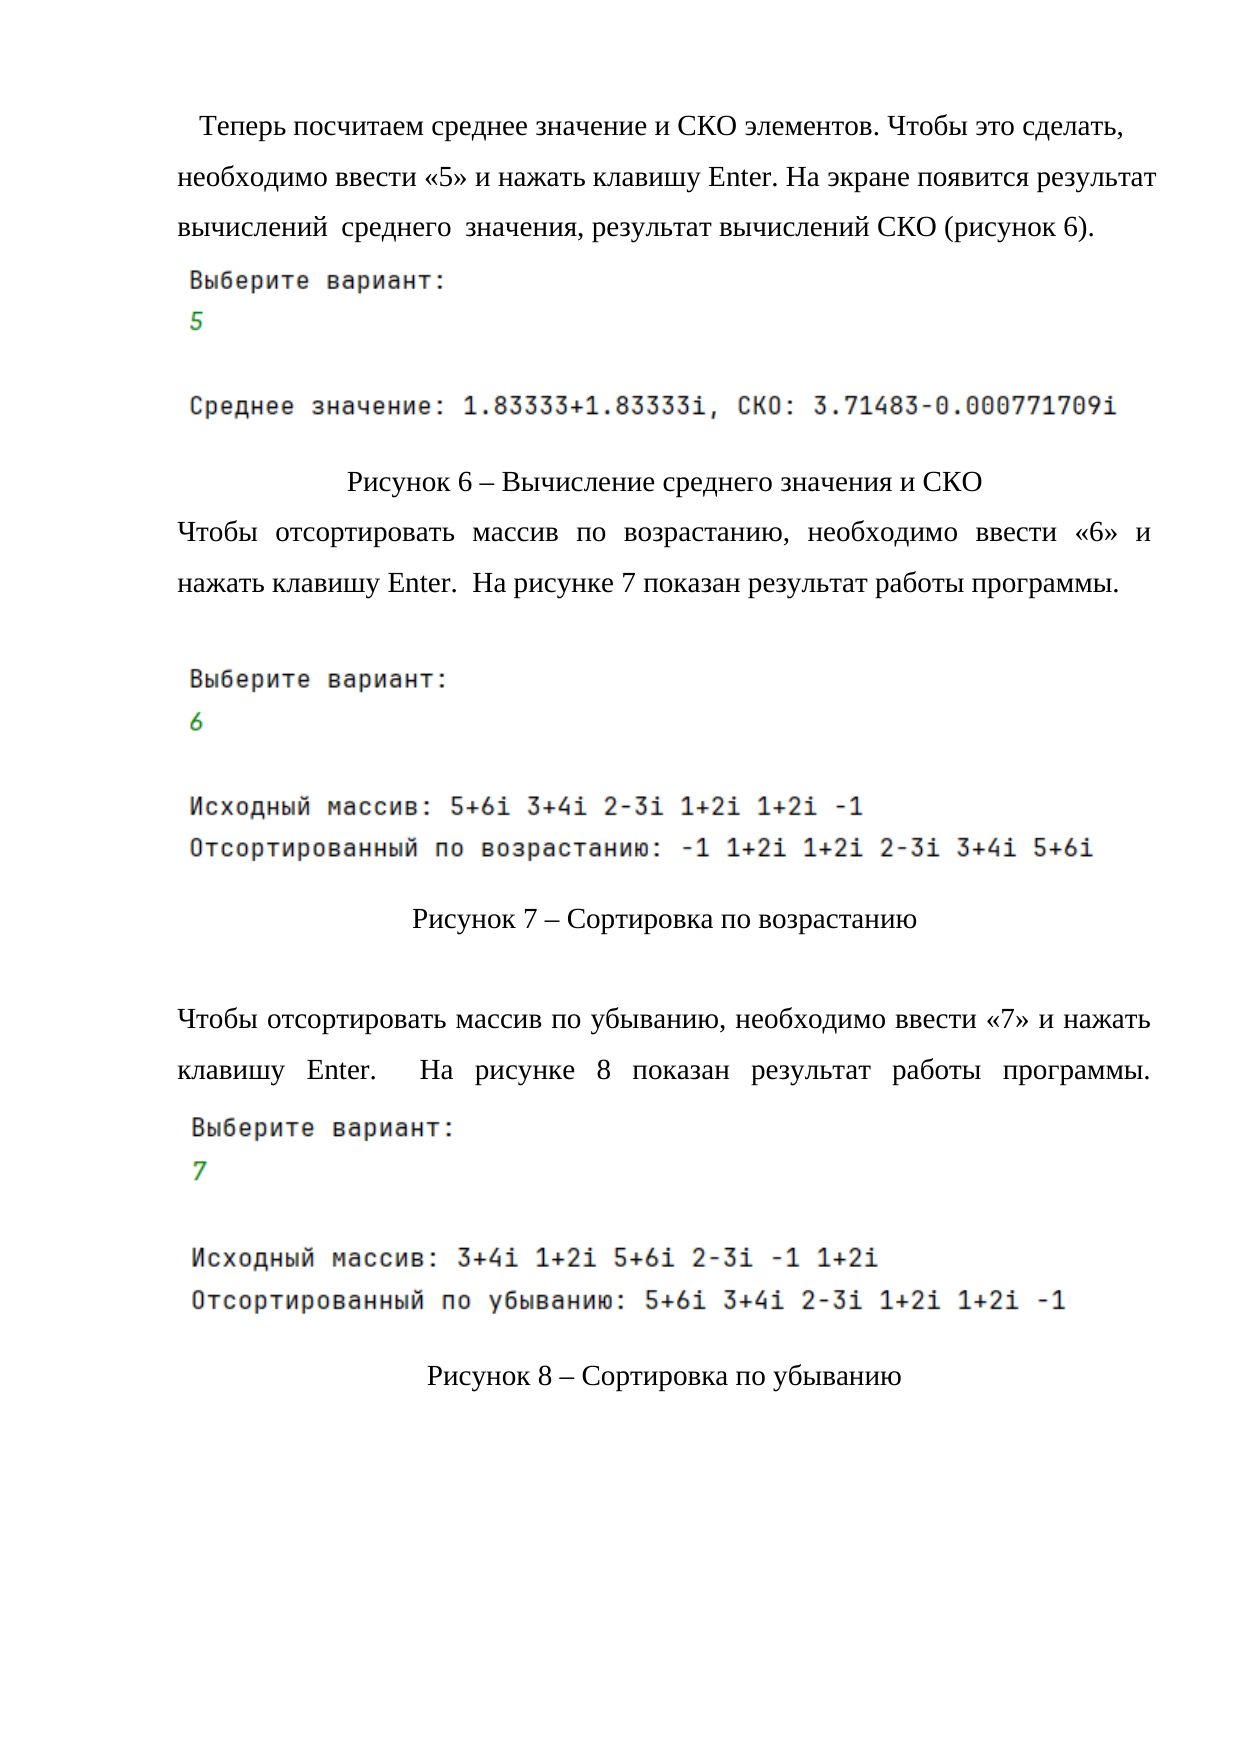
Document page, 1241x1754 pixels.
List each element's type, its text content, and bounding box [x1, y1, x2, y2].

picture [177, 654, 1168, 872]
picture [177, 1102, 1092, 1325]
picture [177, 260, 1168, 436]
text Чтобы отсортировать массив по возрастанию, необходимо ввести «6» и нажать клавишу Enter. На рисунке 7 показан результат работы программы. [177, 514, 1152, 598]
text Рисунок 7 – Сортировка по возрастанию [236, 901, 1093, 934]
text Рисунок 8 – Сортировка по убыванию [427, 1358, 1166, 1391]
text Теперь посчитаем среднее значение и СКО элементов. Чтобы это сделать, необходимо ввести «5» и нажать клавишу Enter. На экране появится результат вычислений среднего значения, результат вычислений СКО (рисунок 6). [177, 108, 1166, 243]
text Рисунок 6 – Вычисление среднего значения и СКО [236, 464, 1093, 498]
